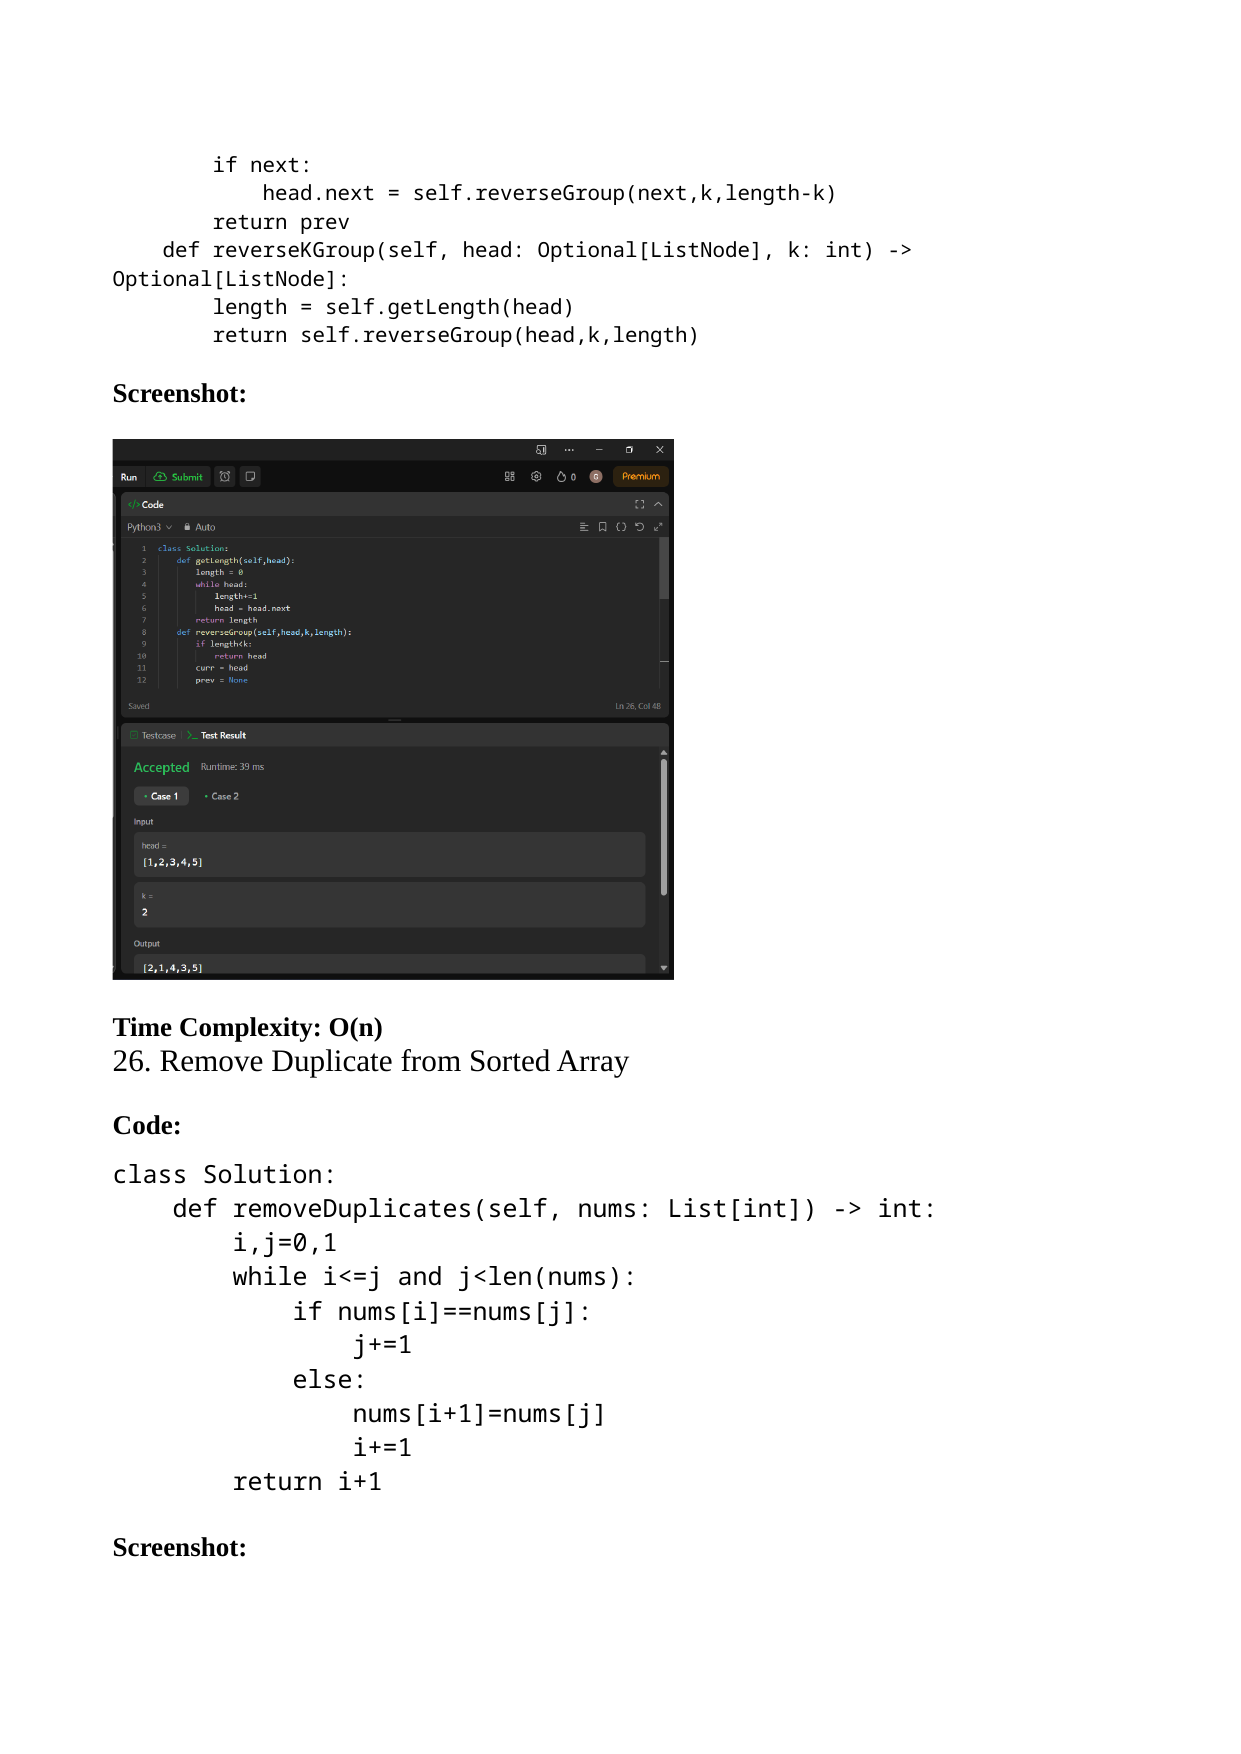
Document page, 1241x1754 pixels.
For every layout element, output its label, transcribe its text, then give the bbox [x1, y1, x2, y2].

picture [112, 439, 674, 980]
text return i+1 [112, 1463, 1128, 1497]
text 26. Remove Duplicate from Sorted Array [112, 1042, 1128, 1078]
text Screenshot: [112, 377, 1128, 409]
text class Solution: [112, 1157, 1128, 1191]
text return prev [112, 207, 1128, 235]
text j+=1 [112, 1327, 1128, 1361]
text i+=1 [112, 1429, 1128, 1463]
text length = self.getLength(head) [112, 292, 1128, 321]
text else: [112, 1361, 1128, 1395]
text def removeDuplicates(self, nums: List[int]) -> int: [112, 1191, 1128, 1225]
text def reverseKGroup(self, head: Optional[ListNode], k: int) -> Optional[ListNode]: [112, 235, 1128, 292]
text Screenshot: [112, 1532, 1128, 1563]
text while i<=j and j<len(nums): [112, 1259, 1128, 1293]
text i,j=0,1 [112, 1225, 1128, 1259]
text return self.reverseGroup(head,k,length) [112, 321, 1128, 349]
text nums[i+1]=nums[j] [112, 1395, 1128, 1429]
text Code: [112, 1109, 1128, 1140]
text if nums[i]==nums[j]: [112, 1293, 1128, 1327]
text if next: [112, 150, 1128, 178]
text head.next = self.reverseGroup(next,k,length-k) [112, 178, 1128, 207]
text Time Complexity: O(n) [112, 1011, 1128, 1042]
